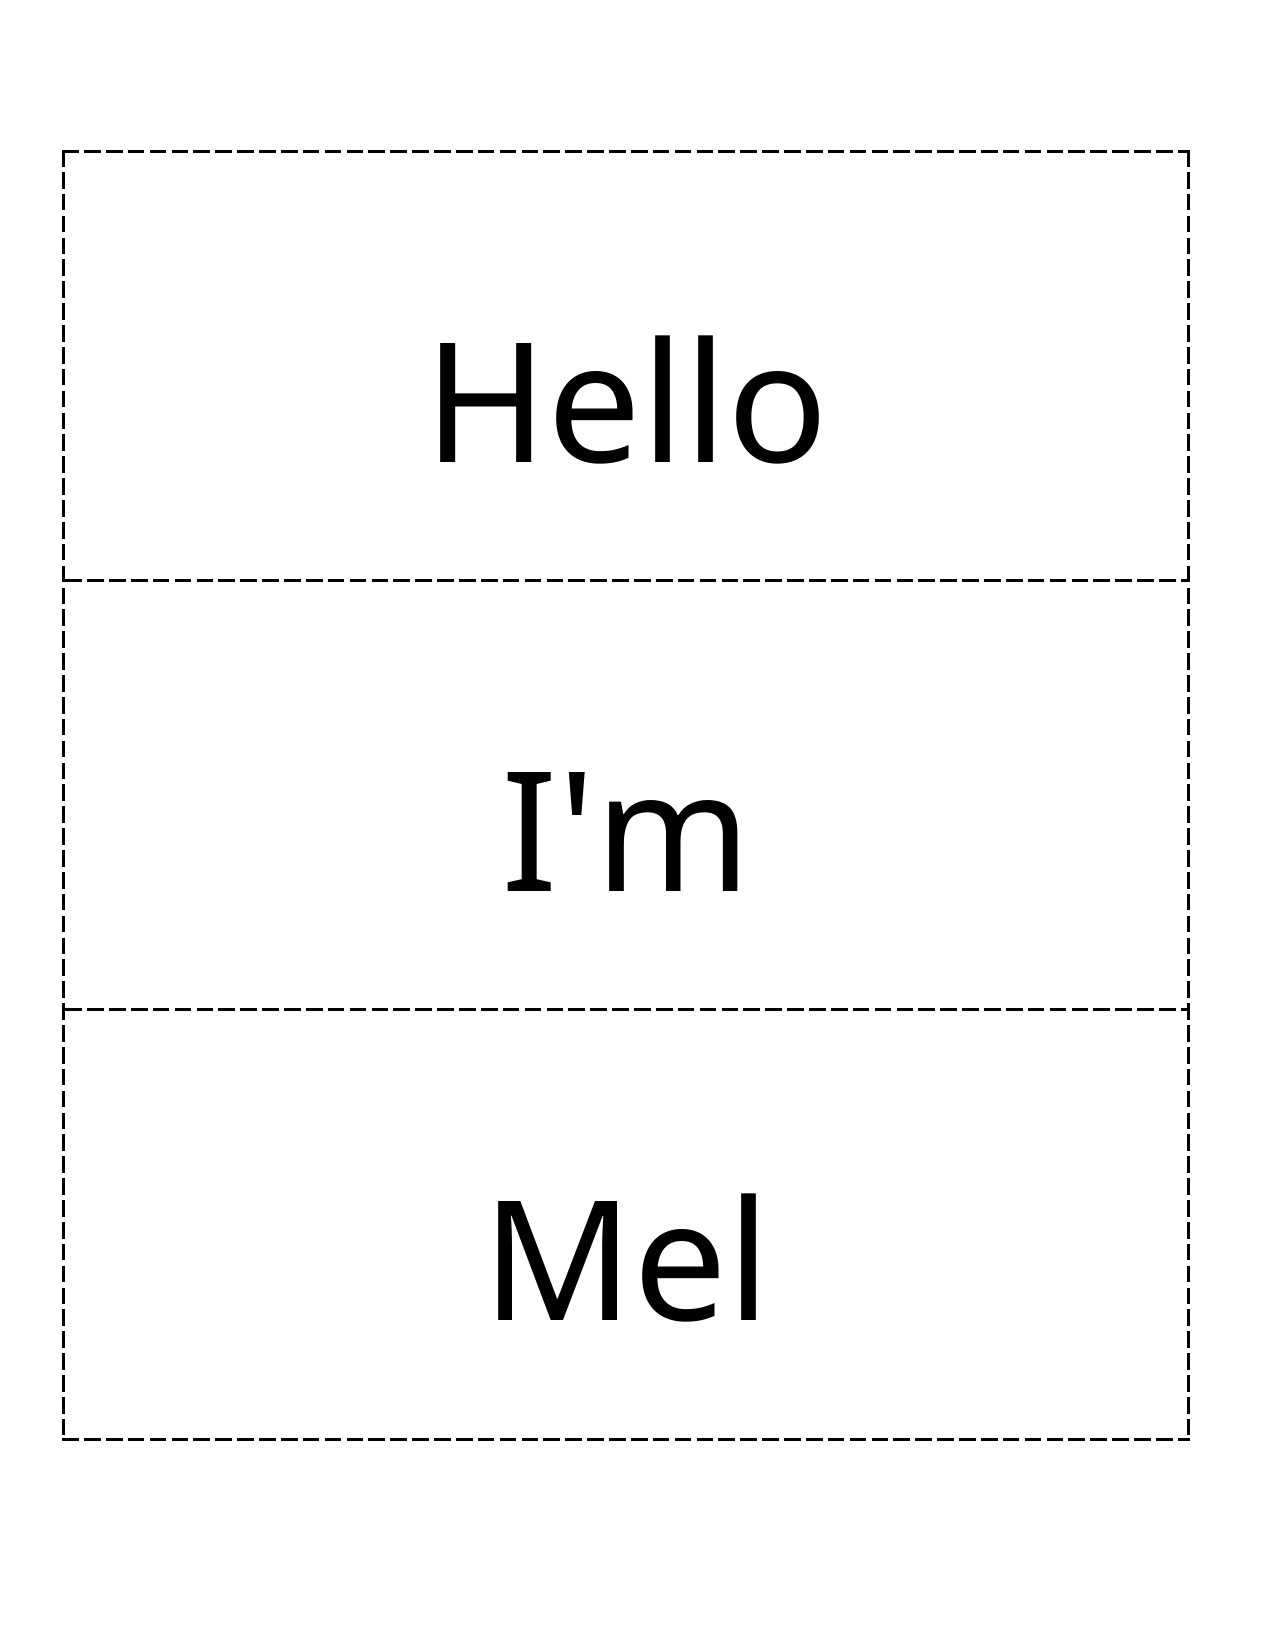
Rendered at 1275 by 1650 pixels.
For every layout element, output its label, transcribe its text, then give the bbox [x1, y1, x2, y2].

table_header Hello [64, 150, 1189, 579]
table_cell Mel [64, 1008, 1189, 1437]
table_cell I'm [64, 579, 1189, 1008]
